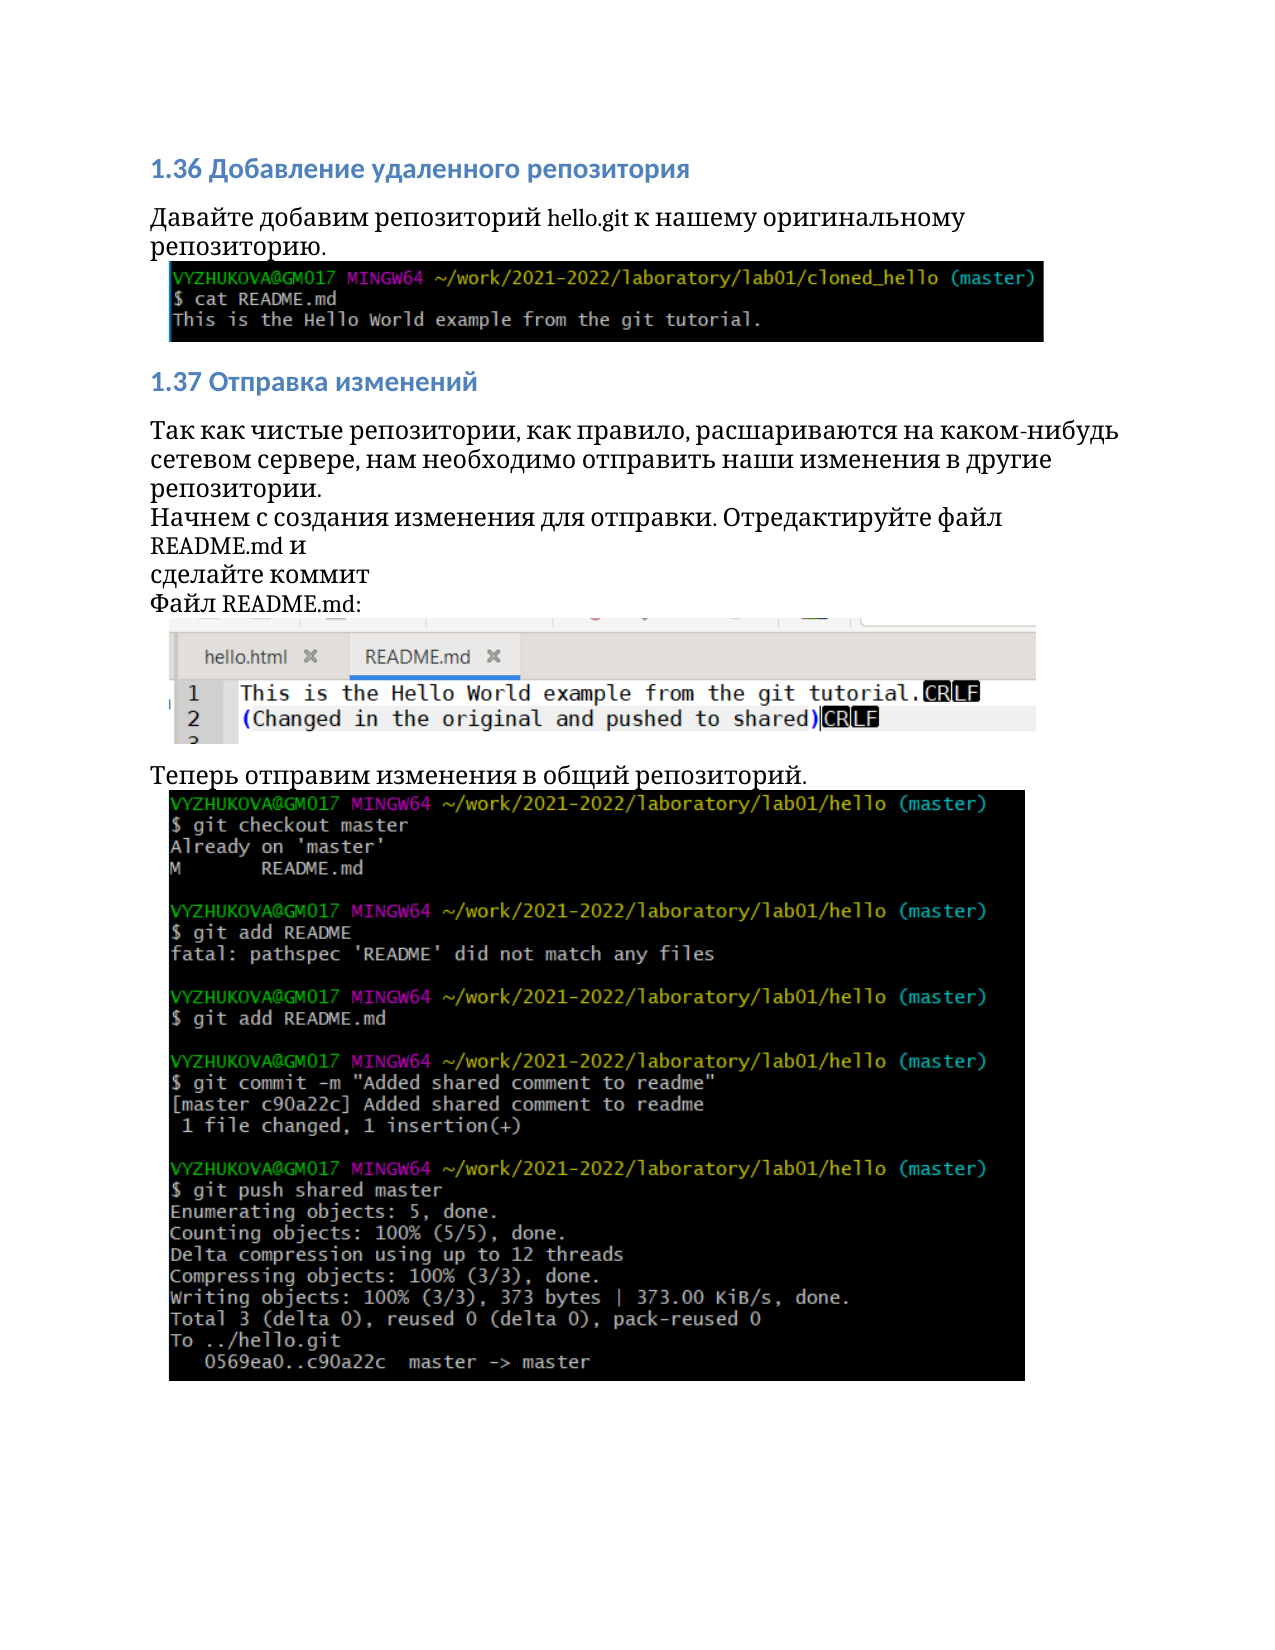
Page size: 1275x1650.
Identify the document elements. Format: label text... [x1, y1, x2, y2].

picture [168, 618, 1037, 744]
picture [168, 790, 1025, 1381]
picture [168, 261, 1044, 342]
subtitle 1.36 Добавление удаленного репозитория [150, 150, 1125, 186]
subtitle 1.37 Отправка изменений [150, 363, 1125, 398]
